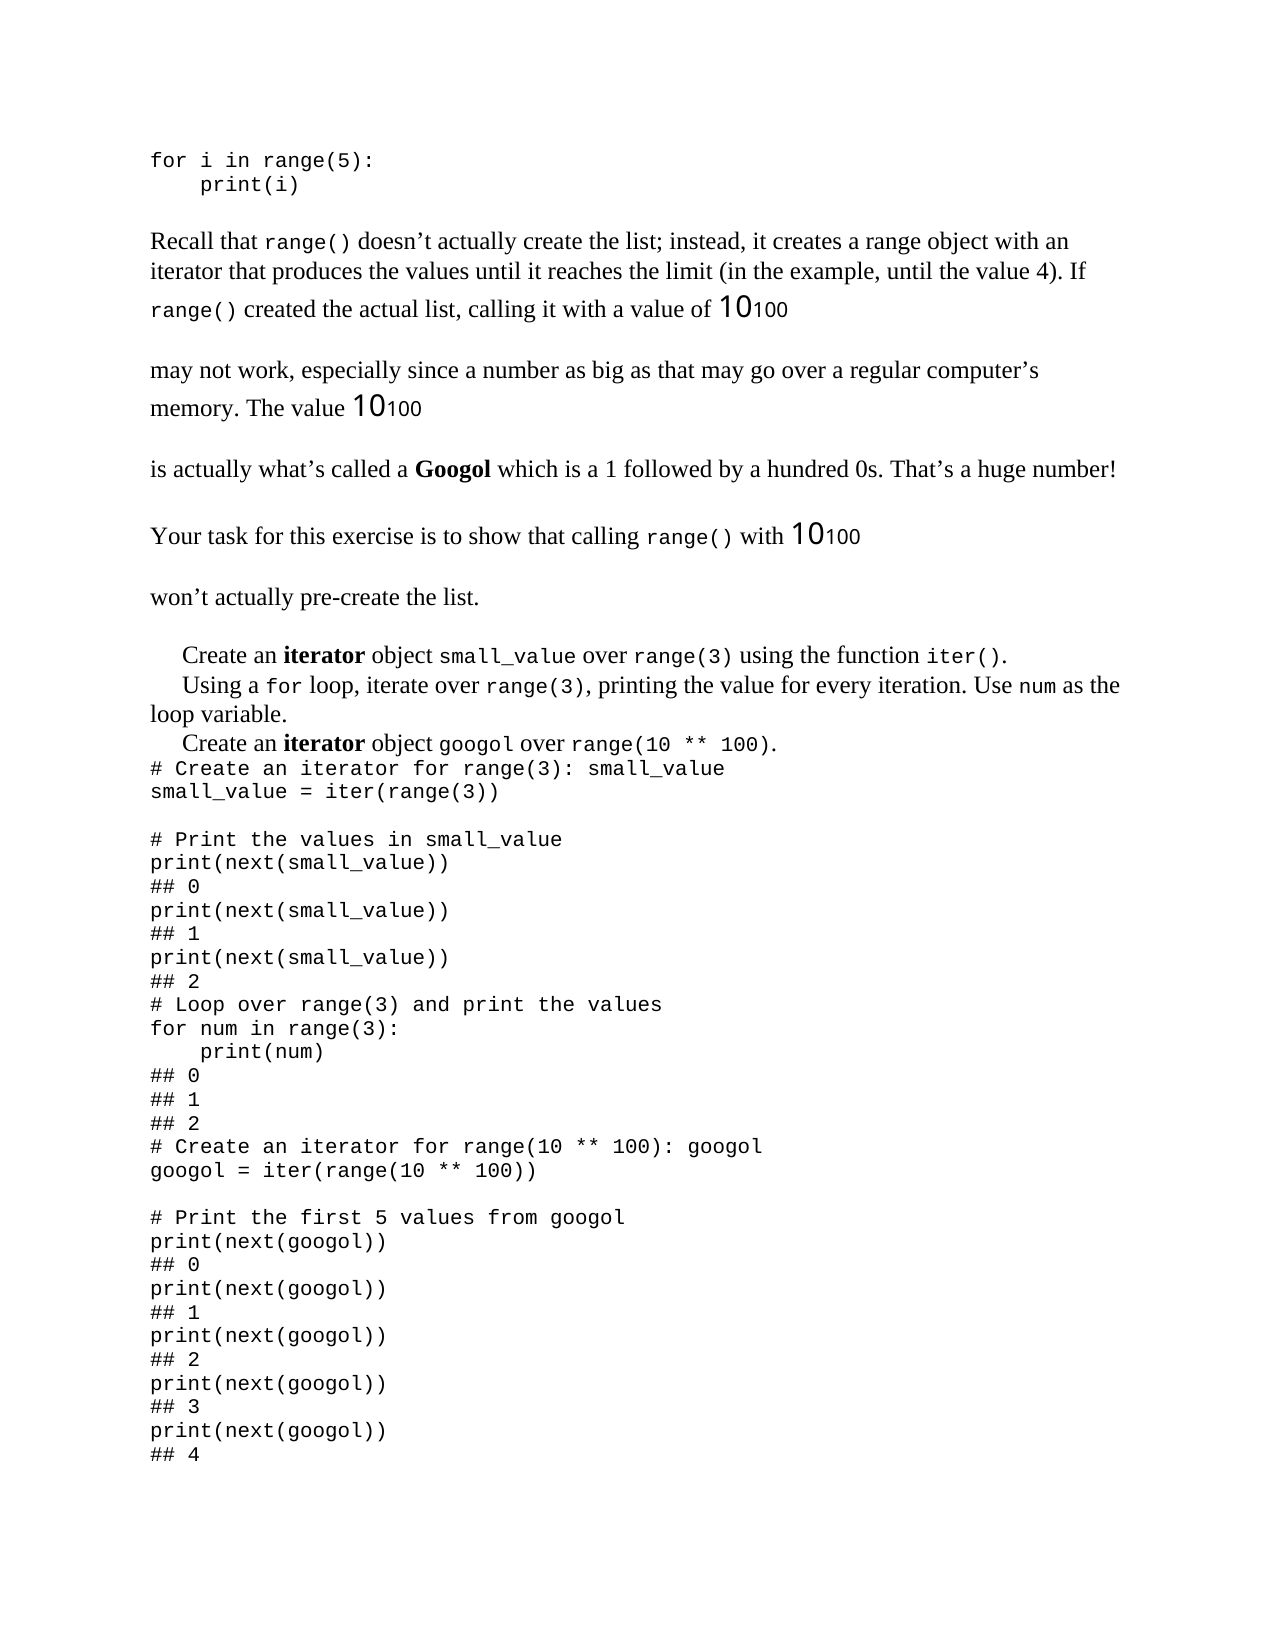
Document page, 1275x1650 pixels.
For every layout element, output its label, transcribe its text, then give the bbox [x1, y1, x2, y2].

text # Print the values in small_value [150, 829, 1125, 852]
text print(next(googol)) [150, 1278, 1125, 1302]
text print(next(googol)) [150, 1373, 1125, 1396]
text ## 1 [150, 1089, 1125, 1112]
text  Using a for loop, iterate over range(3), printing the value for every iteration. Use num as the loop variable. [150, 670, 1125, 728]
text print(num) [150, 1042, 1125, 1065]
text ## 1 [150, 1302, 1125, 1325]
text # Create an iterator for range(10 ** 100): googol [150, 1136, 1125, 1160]
text ## 2 [150, 1112, 1125, 1136]
text print(next(googol)) [150, 1325, 1125, 1349]
text ## 0 [150, 1065, 1125, 1089]
text print(next(small_value)) [150, 852, 1125, 876]
text print(next(googol)) [150, 1420, 1125, 1443]
text print(next(small_value)) [150, 947, 1125, 971]
text # Create an iterator for range(3): small_value [150, 758, 1125, 781]
text for i in range(5): [150, 150, 1125, 174]
text ## 4 [150, 1443, 1125, 1467]
text  Create an iterator object small_value over range(3) using the function iter(). [150, 640, 1125, 670]
text may not work, especially since a number as big as that may go over a regular computer’s memory. The value 10100 [150, 355, 1125, 425]
text # Print the first 5 values from googol [150, 1207, 1125, 1231]
text ## 0 [150, 876, 1125, 900]
text small_value = iter(range(3)) [150, 781, 1125, 805]
text ## 2 [150, 971, 1125, 994]
text won’t actually pre-create the list. [150, 582, 1125, 611]
text ## 0 [150, 1254, 1125, 1278]
text  Create an iterator object googol over range(10 ** 100). [150, 728, 1125, 758]
text for num in range(3): [150, 1018, 1125, 1042]
text googol = iter(range(10 ** 100)) [150, 1160, 1125, 1183]
text Recall that range() doesn’t actually create the list; instead, it creates a range object with an iterator that produces the values until it reaches the limit (in the example, until the value 4). If range() created the actual list, calling it with a value of 10100 [150, 226, 1125, 326]
text print(next(small_value)) [150, 900, 1125, 923]
text ## 1 [150, 923, 1125, 947]
text is actually what’s called a Googol which is a 1 followed by a hundred 0s. That’s a huge number! [150, 454, 1125, 483]
text # Loop over range(3) and print the values [150, 994, 1125, 1018]
text ## 2 [150, 1349, 1125, 1373]
text ## 3 [150, 1396, 1125, 1420]
text print(next(googol)) [150, 1231, 1125, 1254]
text print(i) [150, 174, 1125, 197]
text Your task for this exercise is to show that calling range() with 10100 [150, 512, 1125, 553]
